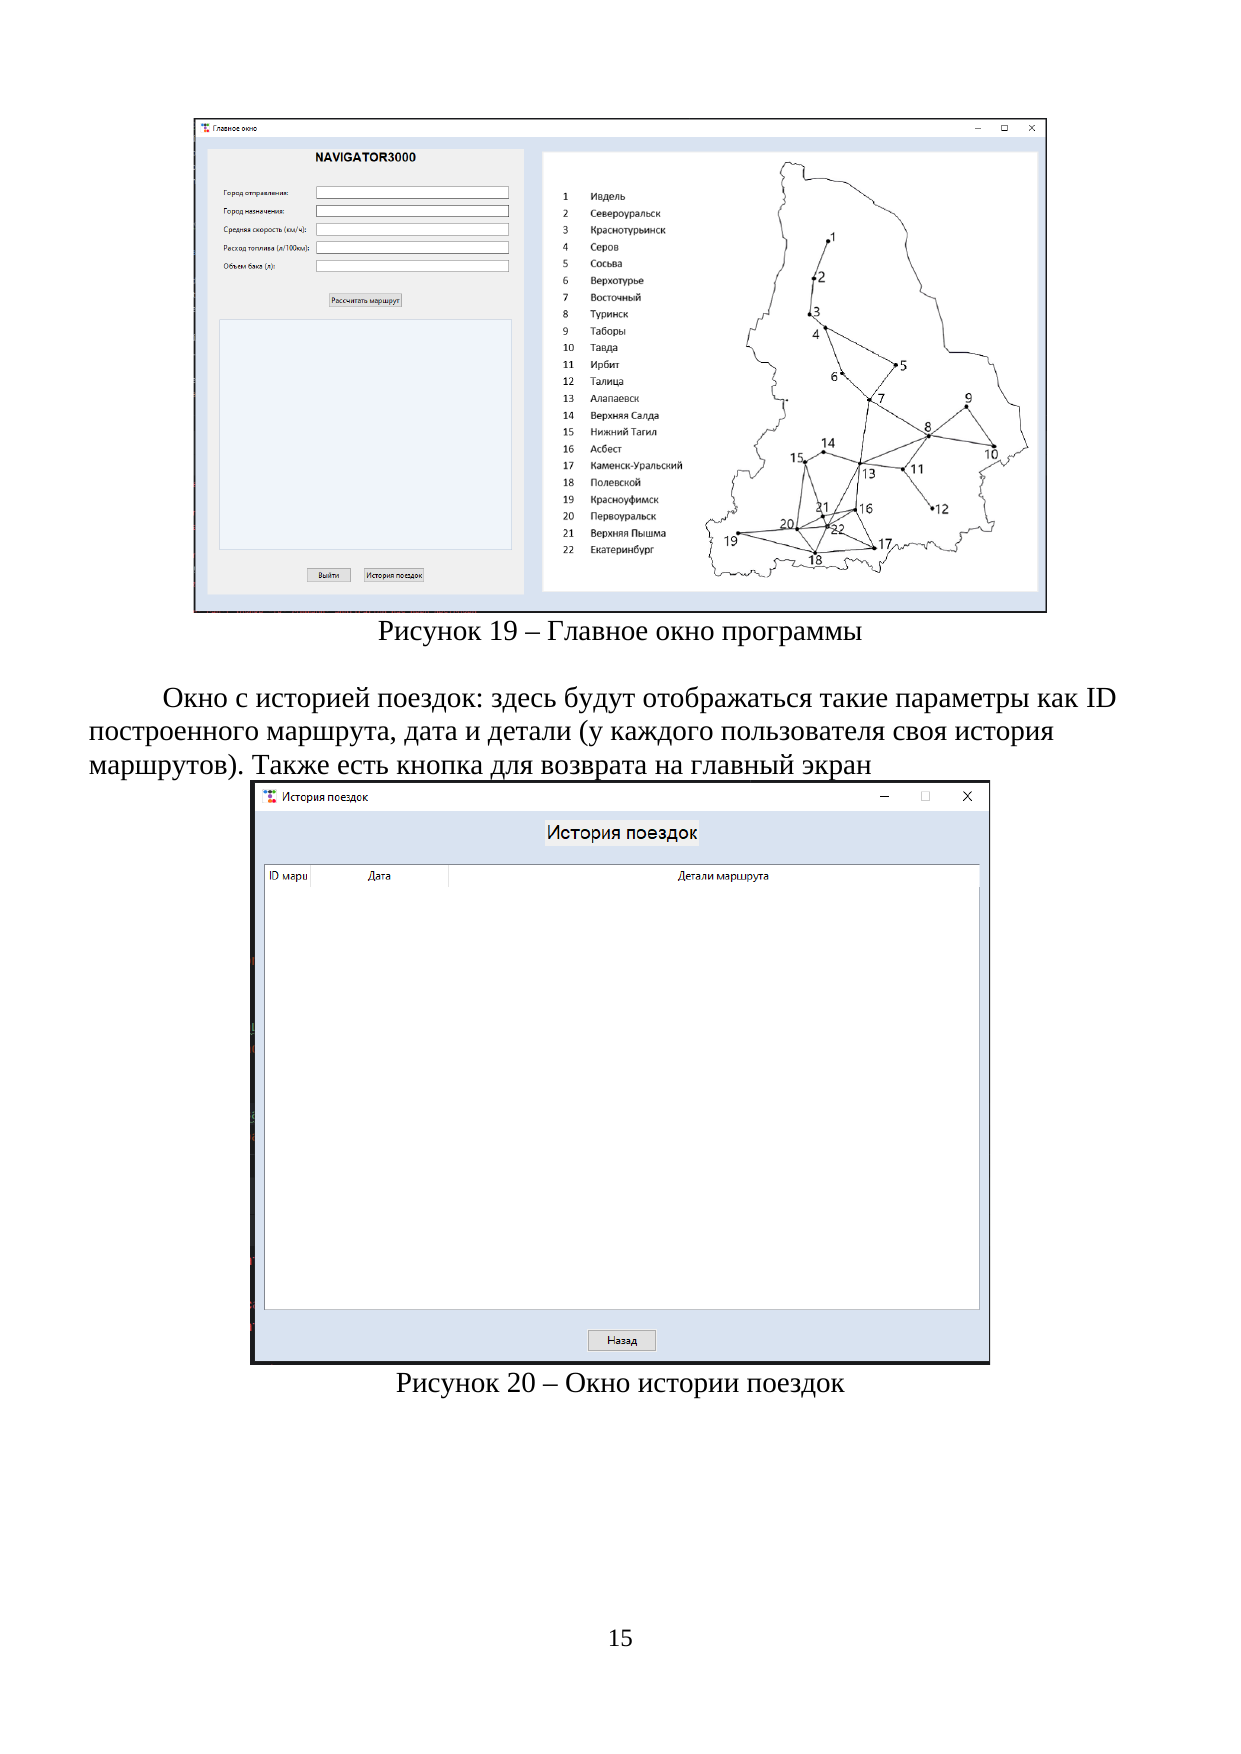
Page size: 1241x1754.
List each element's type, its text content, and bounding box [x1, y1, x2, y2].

text Окно с историей поездок: здесь будут отображаться такие параметры как ID построенного маршрута, дата и детали (у каждого пользователя своя история маршрутов). Также есть кнопка для возврата на главный экран [89, 680, 1152, 781]
text Рисунок 20 – Окно истории поездок [89, 1365, 1152, 1398]
text Рисунок 19 – Главное окно программы [89, 613, 1152, 646]
picture [250, 780, 991, 1365]
picture [193, 118, 1047, 613]
